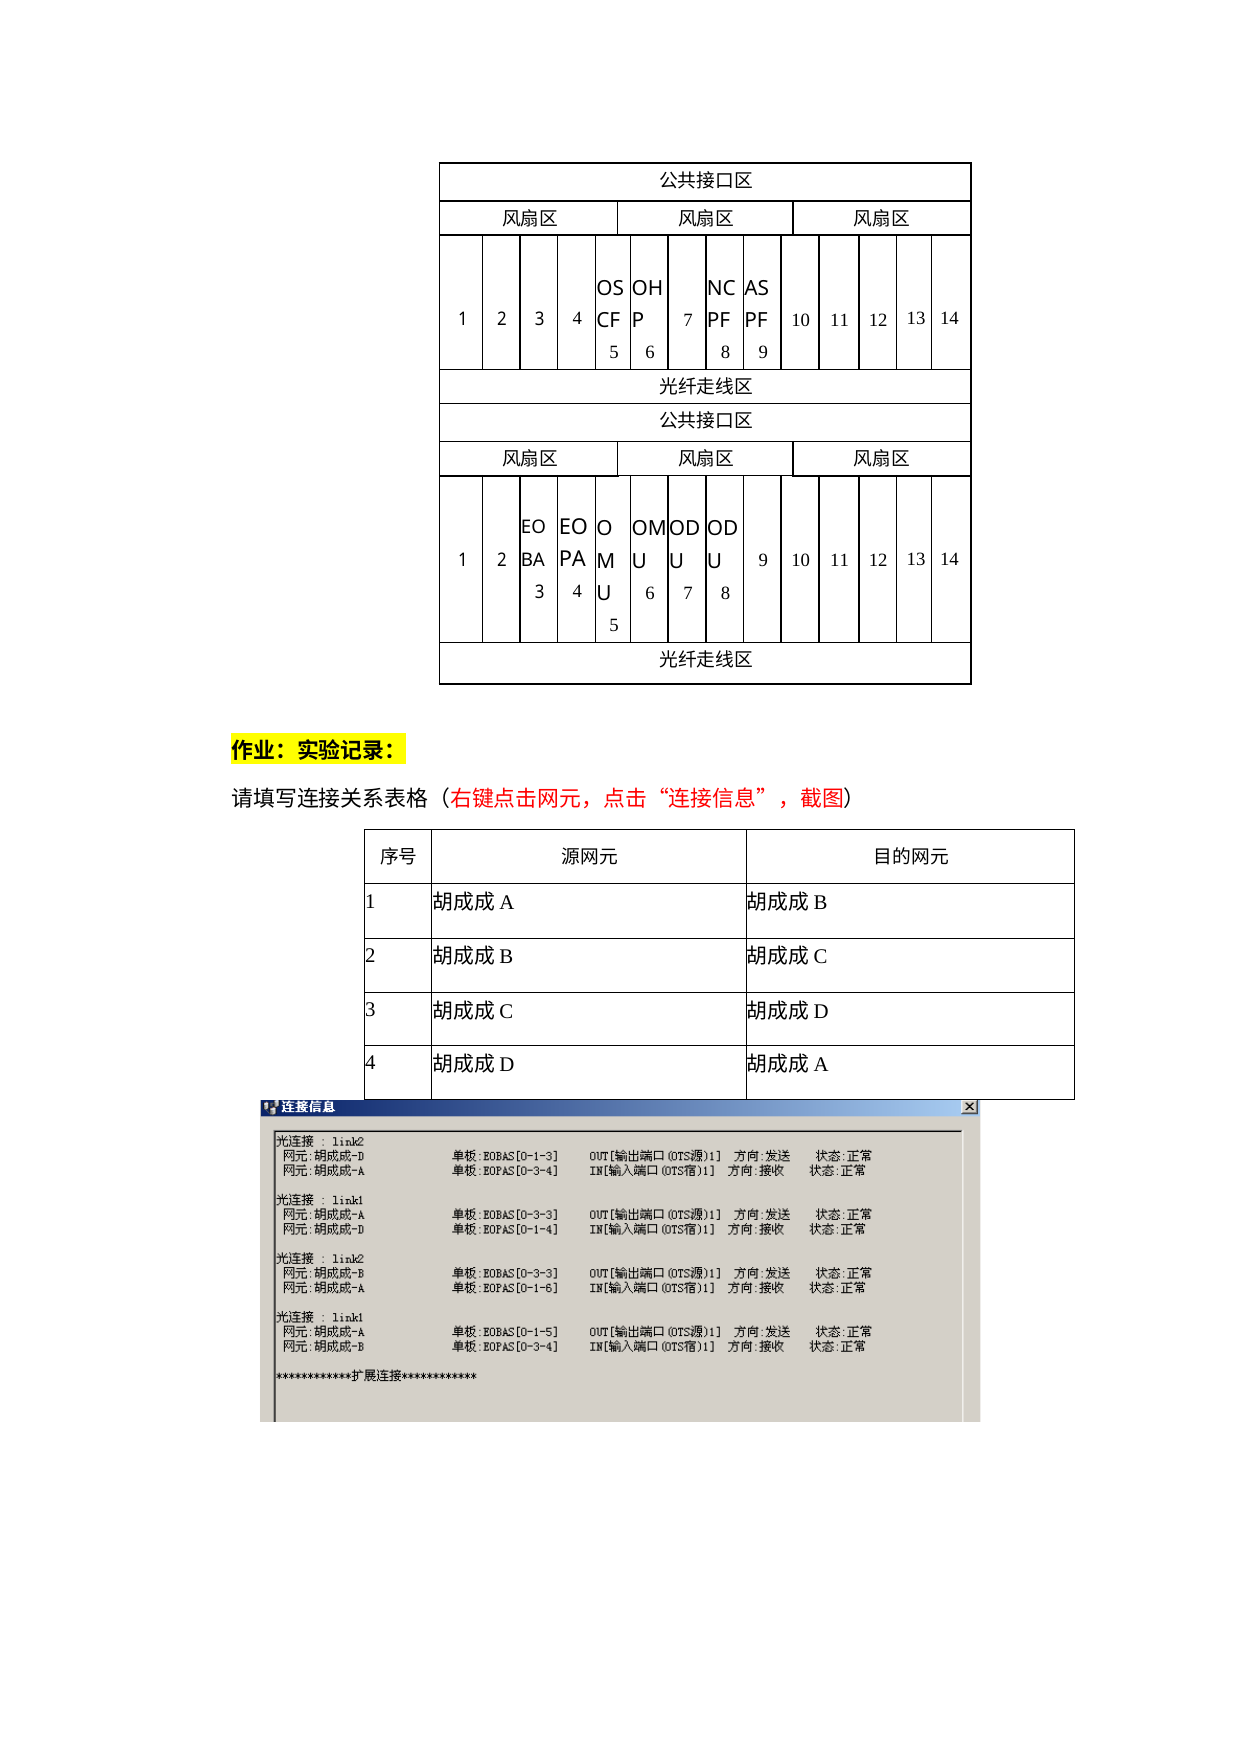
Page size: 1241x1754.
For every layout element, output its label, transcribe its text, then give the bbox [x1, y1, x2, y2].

text 请填写连接关系表格（右键点击网元，点击“连接信息”，截图） [187, 781, 1053, 813]
picture [259, 1100, 981, 1422]
table_cell 14 [932, 236, 970, 368]
table_cell 风扇区 [618, 202, 792, 234]
table_cell 12 [860, 477, 896, 641]
table_cell 13 [897, 477, 931, 641]
table_cell 胡成成B [432, 939, 746, 992]
table_cell 2 [365, 939, 431, 992]
table_cell 1 [440, 477, 482, 641]
text 作业：实验记录： [187, 732, 1053, 765]
table_cell EOBA 3 [521, 477, 557, 641]
table_cell 光纤走线区 [440, 370, 970, 402]
table_cell 7 [669, 236, 705, 368]
table_cell ODU 7 [669, 476, 705, 641]
table_cell 2 [483, 477, 519, 641]
table_cell OHP 6 [631, 236, 667, 368]
table_header 序号 [365, 830, 431, 883]
table_cell 1 [365, 884, 431, 937]
table_cell 胡成成C [747, 939, 1074, 992]
table_cell 风扇区 [794, 442, 970, 475]
table_cell 胡成成C [432, 993, 746, 1045]
table_cell ODU 8 [707, 476, 743, 641]
table_cell 风扇区 [794, 202, 970, 234]
table_cell 9 [744, 476, 780, 641]
table_cell 胡成成A [747, 1046, 1074, 1099]
table_cell 风扇区 [440, 202, 617, 234]
table_cell 1 [440, 236, 482, 368]
table_cell OSCF 5 [596, 236, 630, 368]
table_cell 胡成成A [432, 884, 746, 937]
table_header 源网元 [432, 830, 746, 883]
table_cell 风扇区 [618, 442, 792, 475]
table_cell 11 [820, 236, 858, 368]
table_cell 10 [782, 476, 818, 641]
table_cell 4 [558, 236, 595, 368]
table_cell 11 [820, 477, 858, 641]
table_cell 公共接口区 [440, 164, 970, 200]
table_cell 2 [483, 236, 519, 368]
table_cell 3 [365, 993, 431, 1045]
table_cell 4 [365, 1046, 431, 1099]
table_cell OMU 6 [631, 476, 667, 641]
table_cell 10 [782, 236, 818, 368]
table_cell ASPF 9 [744, 236, 780, 368]
table_cell 13 [897, 236, 931, 368]
table_cell 胡成成D [432, 1046, 746, 1099]
table_header 目的网元 [747, 830, 1074, 883]
table_cell 公共接口区 [440, 404, 970, 441]
table_cell 风扇区 [440, 442, 617, 475]
table_cell NCPF 8 [707, 236, 743, 368]
table_cell 光纤走线区 [440, 643, 970, 683]
table_cell OMU 5 [596, 476, 630, 641]
table_cell 14 [932, 477, 970, 641]
table_cell 12 [860, 236, 896, 368]
table_cell EOPA 4 [558, 477, 595, 641]
table_cell 胡成成D [747, 993, 1074, 1045]
table_cell 胡成成B [747, 884, 1074, 937]
table_cell 3 [521, 236, 557, 368]
